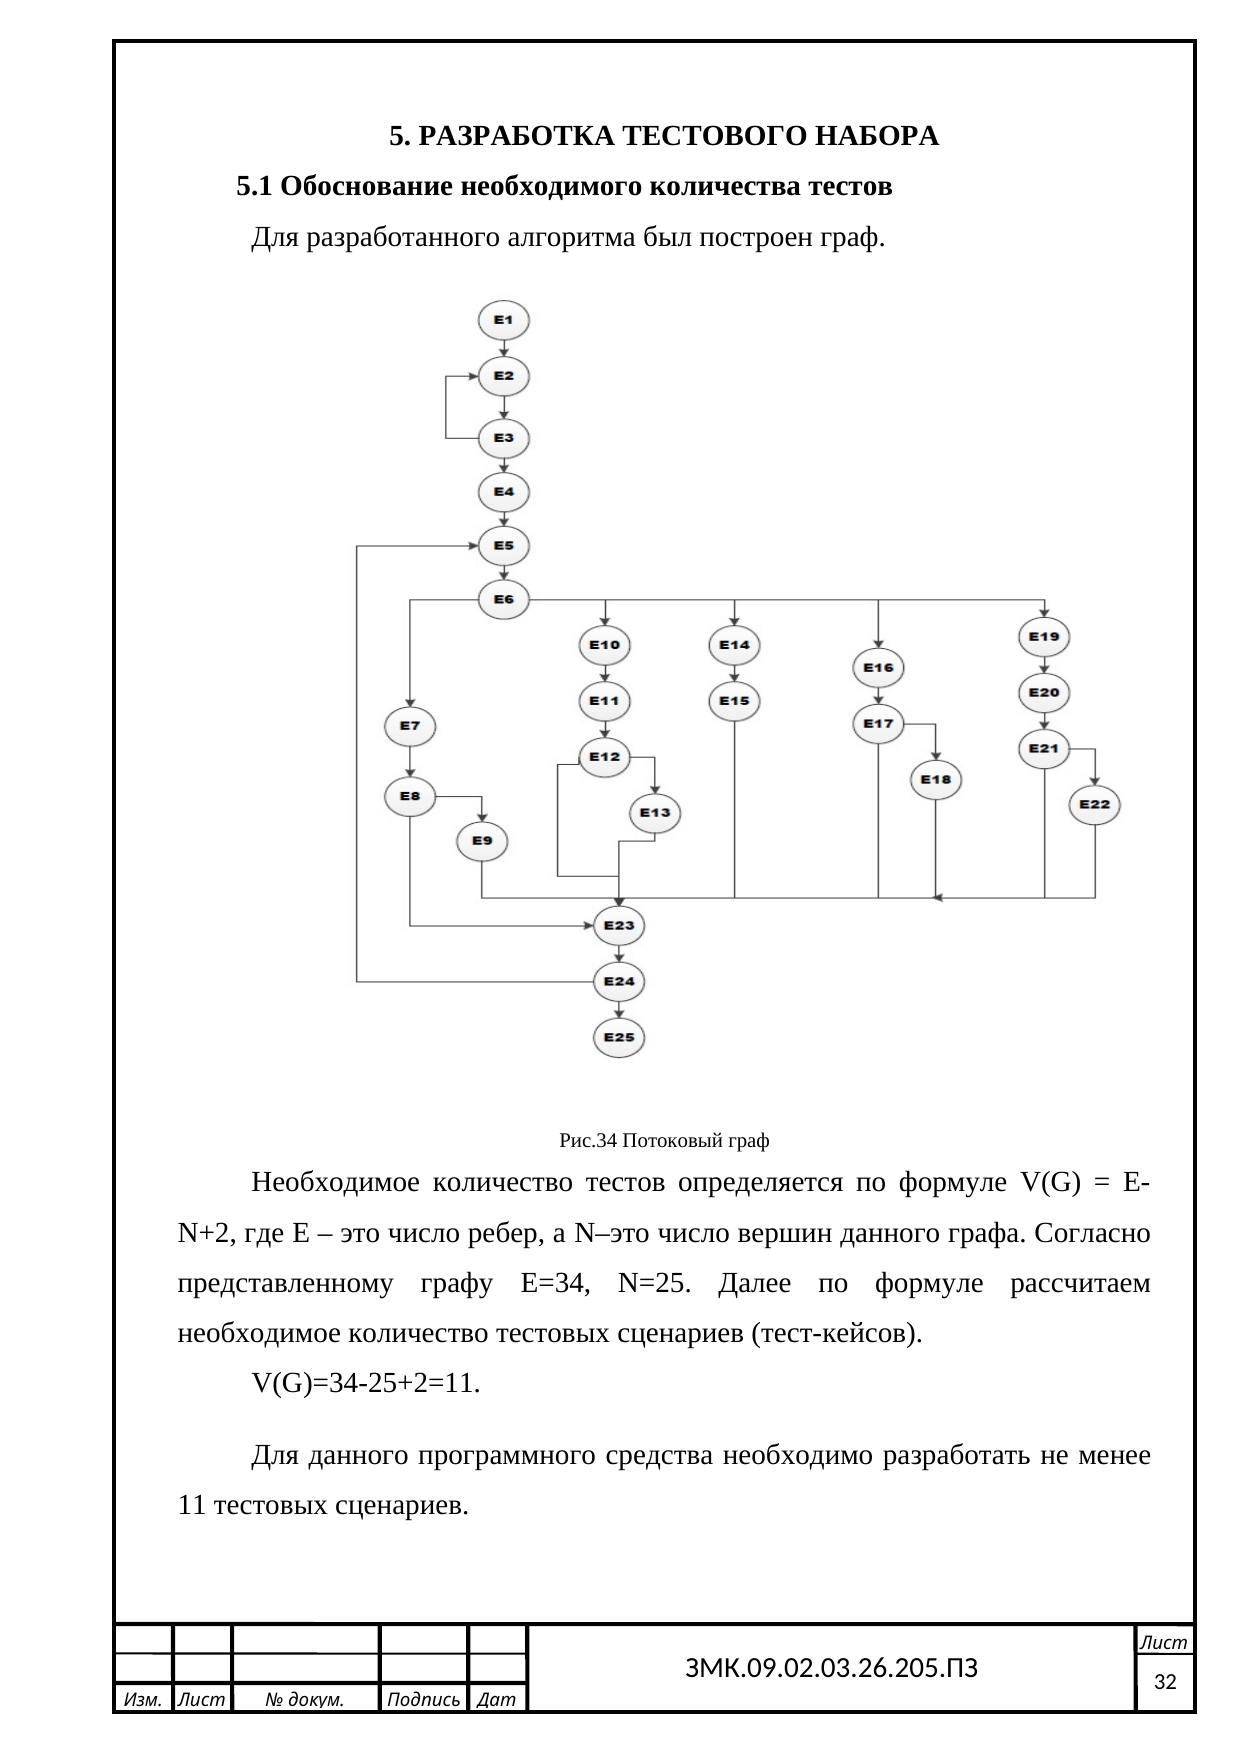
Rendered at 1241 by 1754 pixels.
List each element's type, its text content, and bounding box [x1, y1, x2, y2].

text Необходимое количество тестов определяется по формуле V(G) = E-N+2, где E – это число ребер, а N–это число вершин данного графа. Согласно представленному графу E=34, N=25. Далее по формуле рассчитаем необходимое количество тестовых сценариев (тест-кейсов). [177, 1164, 1152, 1349]
text Рис.34 Потоковый граф [177, 1128, 1152, 1152]
text V(G)=34-25+2=11. [177, 1366, 1152, 1399]
text 5. РАЗРАБОТКА ТЕСТОВОГО НАБОРА [177, 118, 1152, 152]
text Для разработанного алгоритма был построен граф. [177, 219, 1152, 252]
picture [251, 269, 1156, 1115]
text Для данного программного средства необходимо разработать не менее 11 тестовых сценариев. [177, 1437, 1152, 1521]
text 5.1 Обоснование необходимого количества тестов [177, 168, 1152, 202]
